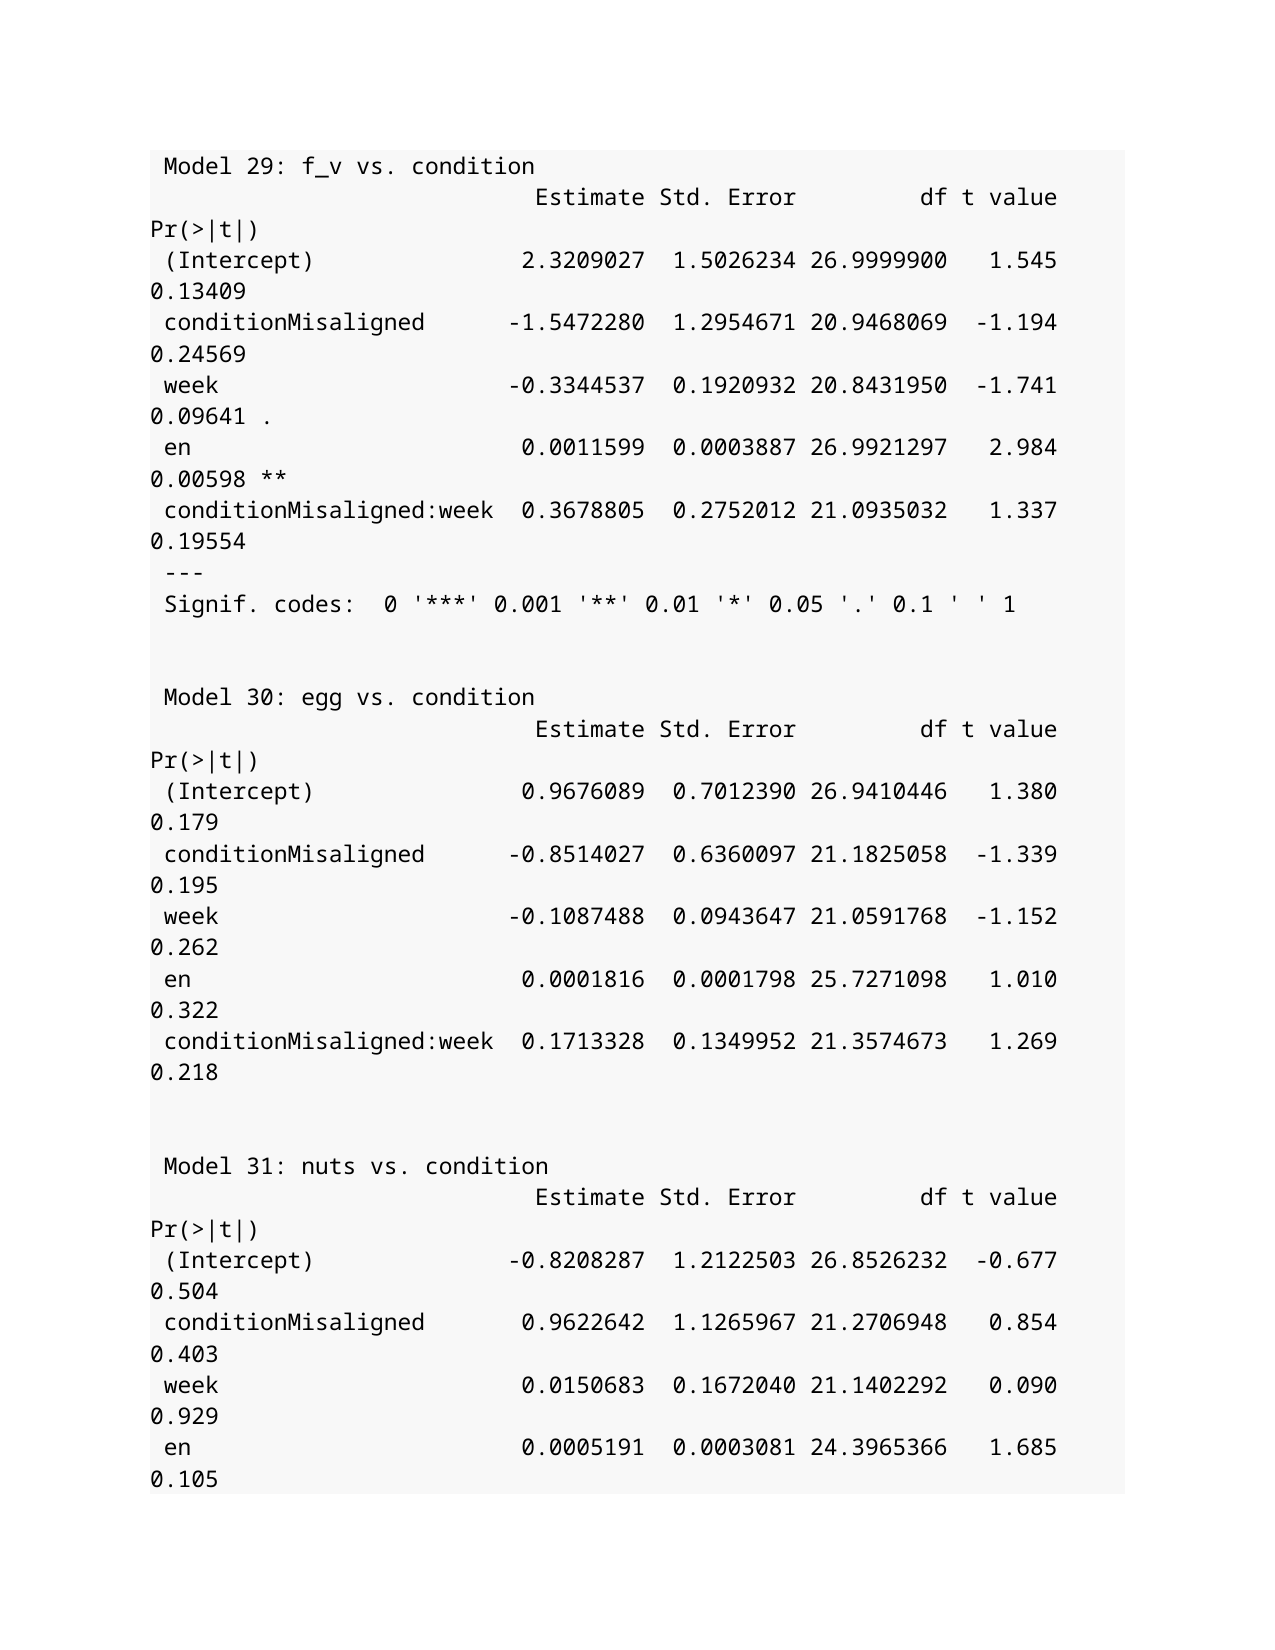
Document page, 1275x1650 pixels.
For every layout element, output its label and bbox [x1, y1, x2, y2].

text [150, 150, 1125, 1494]
